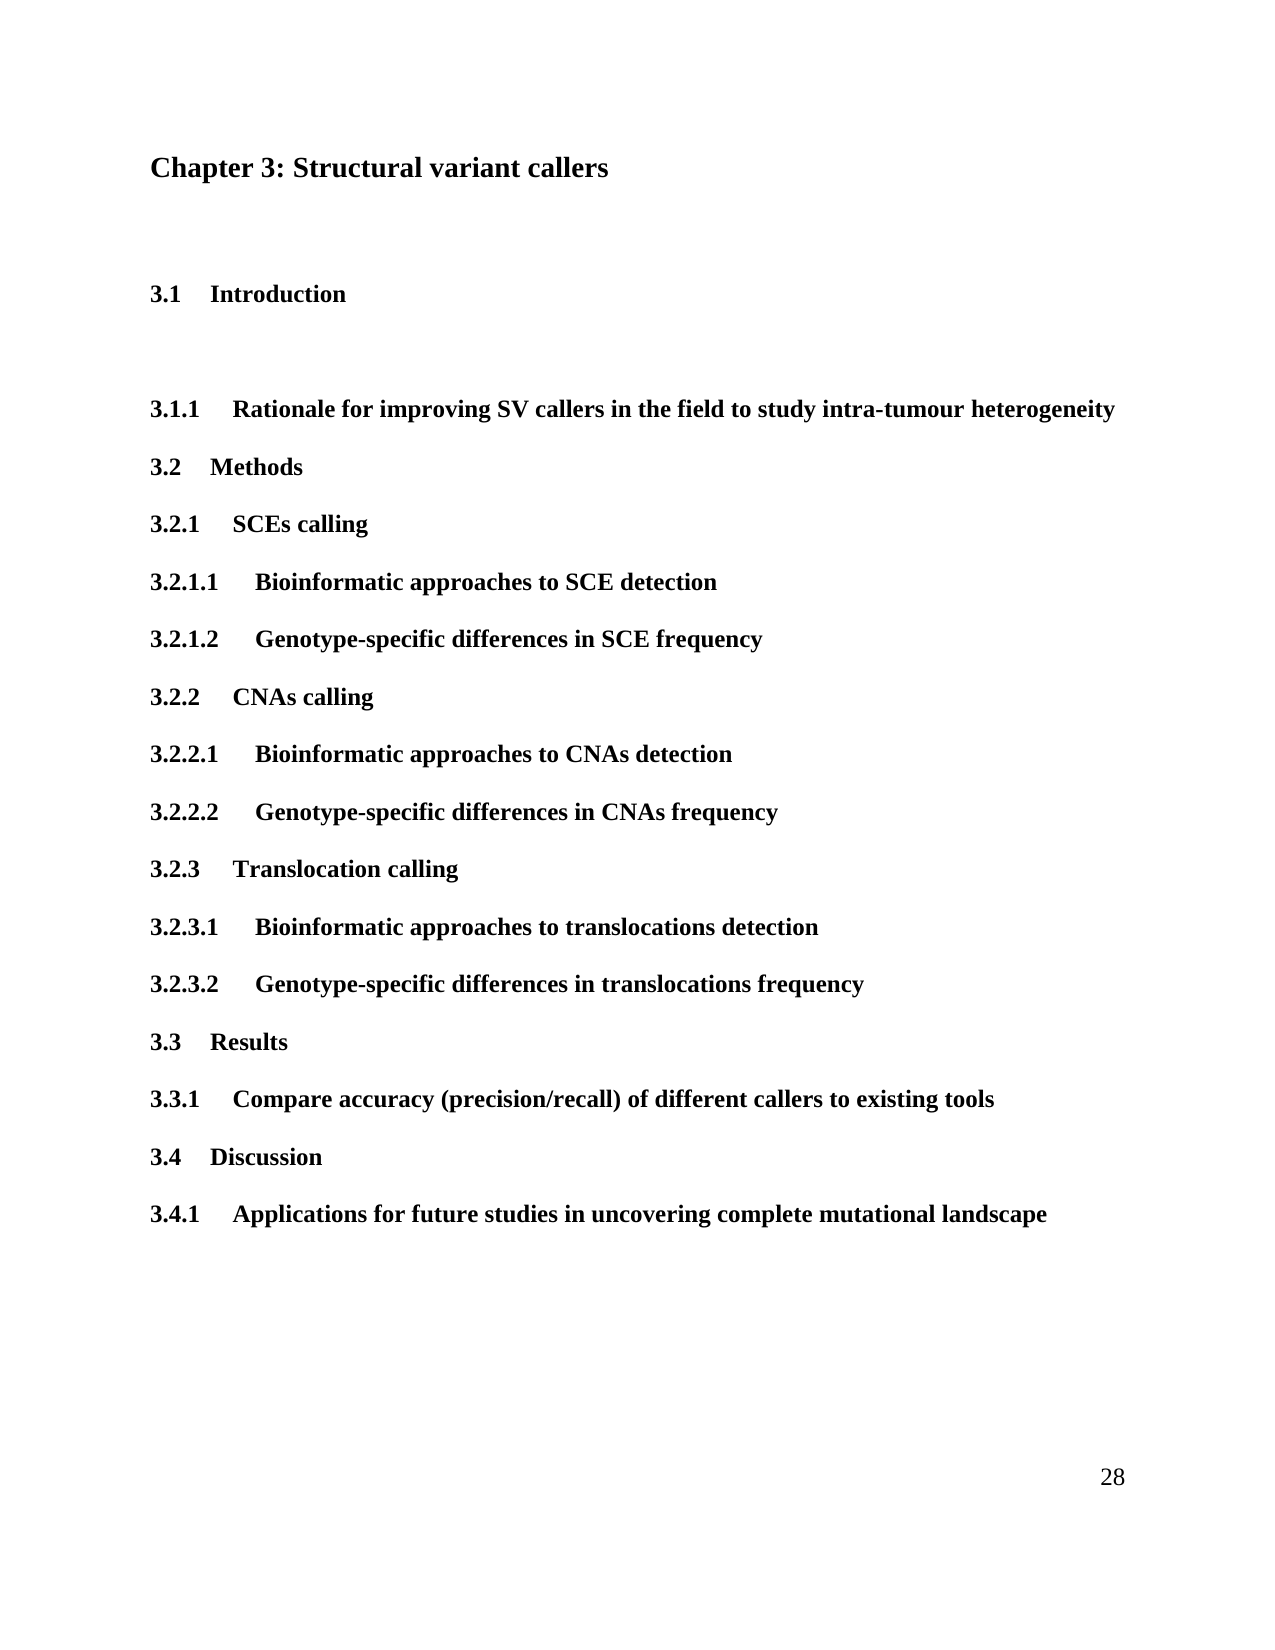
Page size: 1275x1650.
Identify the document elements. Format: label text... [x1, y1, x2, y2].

subtitle Methods [150, 452, 1125, 481]
subtitle Bioinformatic approaches to translocations detection [150, 912, 1125, 941]
subtitle Compare accuracy (precision/recall) of different callers to existing tools [150, 1084, 1125, 1113]
subtitle Results [150, 1027, 1125, 1056]
subtitle Translocation calling [150, 854, 1125, 883]
subtitle CNAs calling [150, 682, 1125, 711]
subtitle Genotype-specific differences in translocations frequency [150, 969, 1125, 998]
subtitle Rationale for improving SV callers in the field to study intra-tumour heterogeneity [150, 394, 1125, 423]
subtitle Applications for future studies in uncovering complete mutational landscape [150, 1199, 1125, 1228]
subtitle Bioinformatic approaches to SCE detection [150, 567, 1125, 596]
subtitle SCEs calling [150, 509, 1125, 538]
subtitle Genotype-specific differences in CNAs frequency [150, 797, 1125, 826]
subtitle Introduction [150, 279, 1125, 308]
subtitle Structural variant callers [150, 150, 1125, 183]
subtitle Discussion [150, 1142, 1125, 1171]
subtitle Bioinformatic approaches to CNAs detection [150, 739, 1125, 768]
subtitle Genotype-specific differences in SCE frequency [150, 624, 1125, 653]
